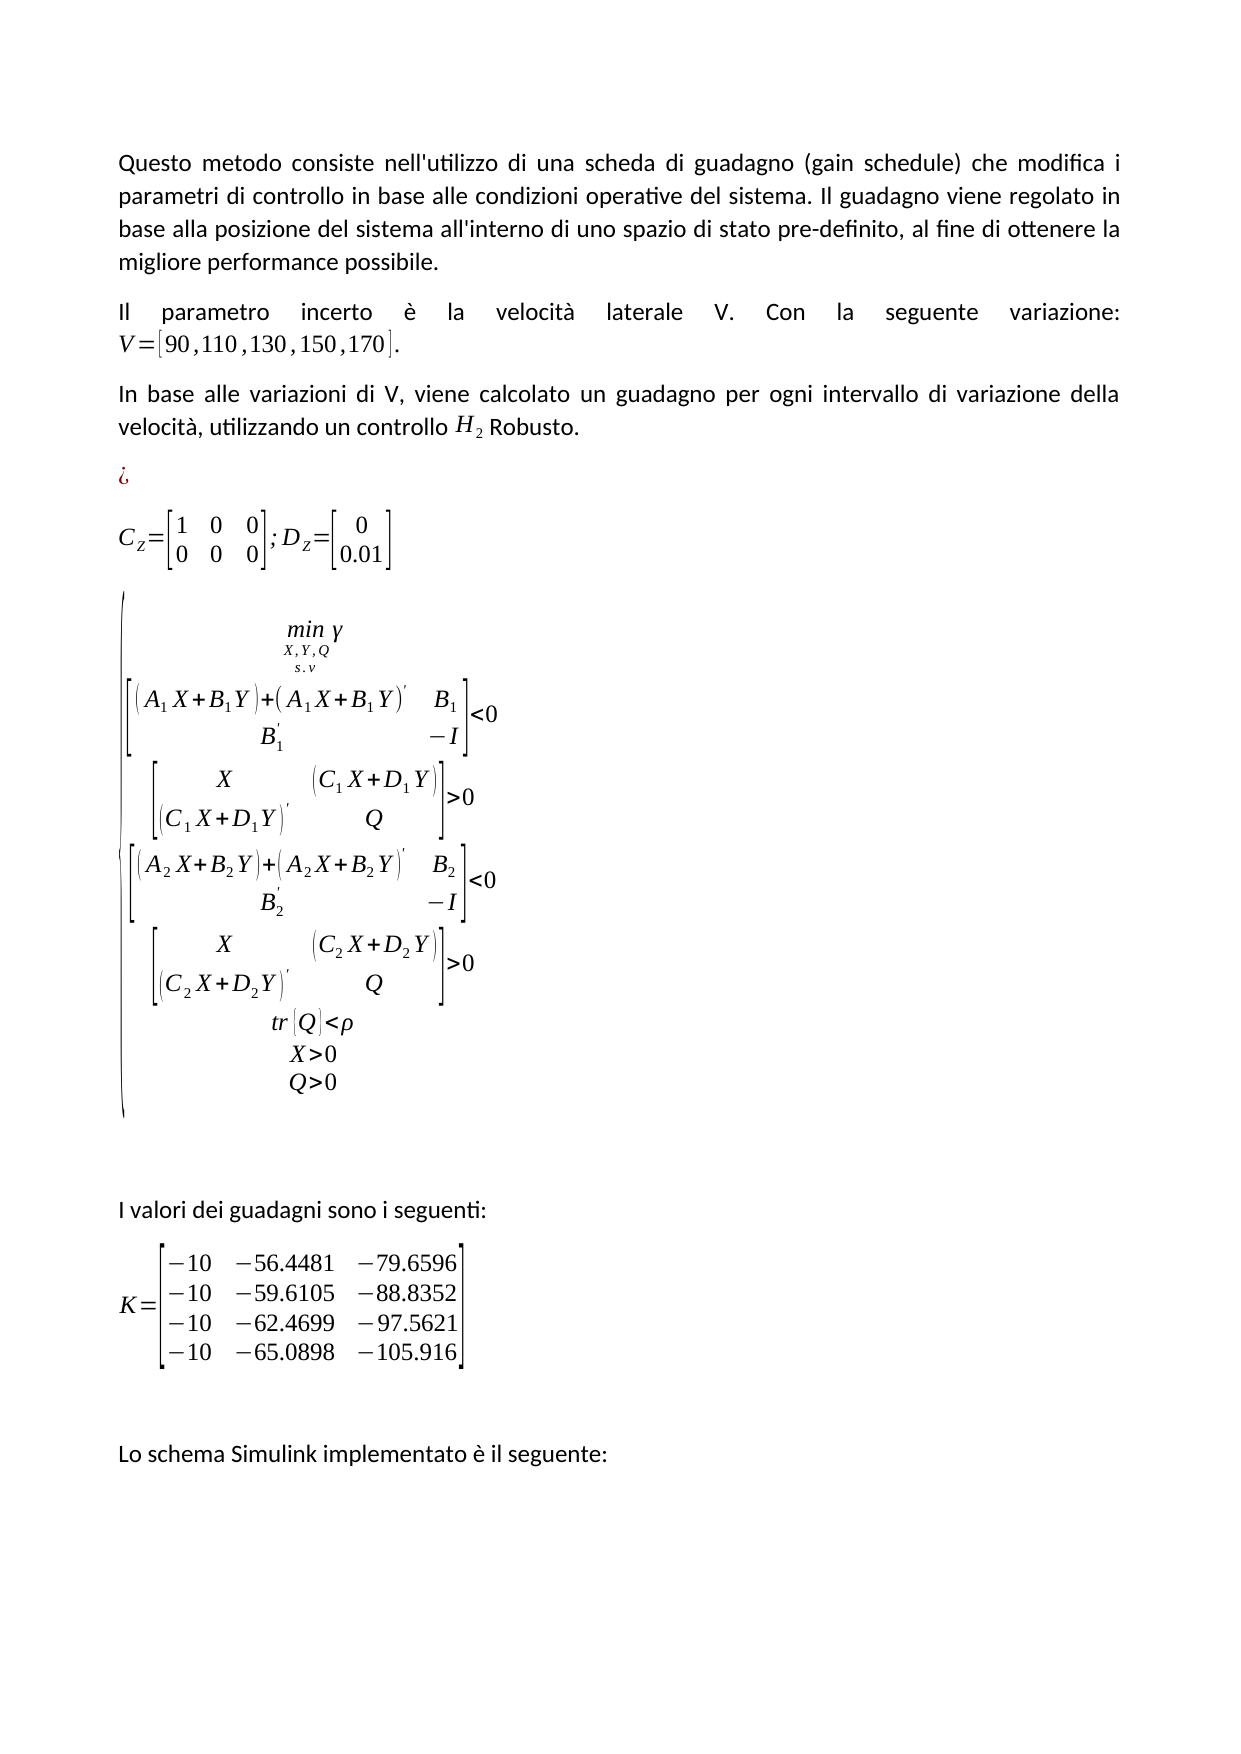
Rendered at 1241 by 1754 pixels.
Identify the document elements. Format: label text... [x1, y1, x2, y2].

text Lo schema Simulink implementato è il seguente: [118, 1438, 1122, 1468]
text I valori dei guadagni sono i seguenti: [118, 1194, 1122, 1224]
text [118, 148, 1122, 277]
text In base alle variazioni di V, viene calcolato un guadagno per ogni intervallo di variazione della velocità, utilizzando un controllo Robusto. [118, 378, 1122, 442]
text Il parametro incerto è la velocità laterale V. Con la seguente variazione: [118, 296, 1122, 359]
